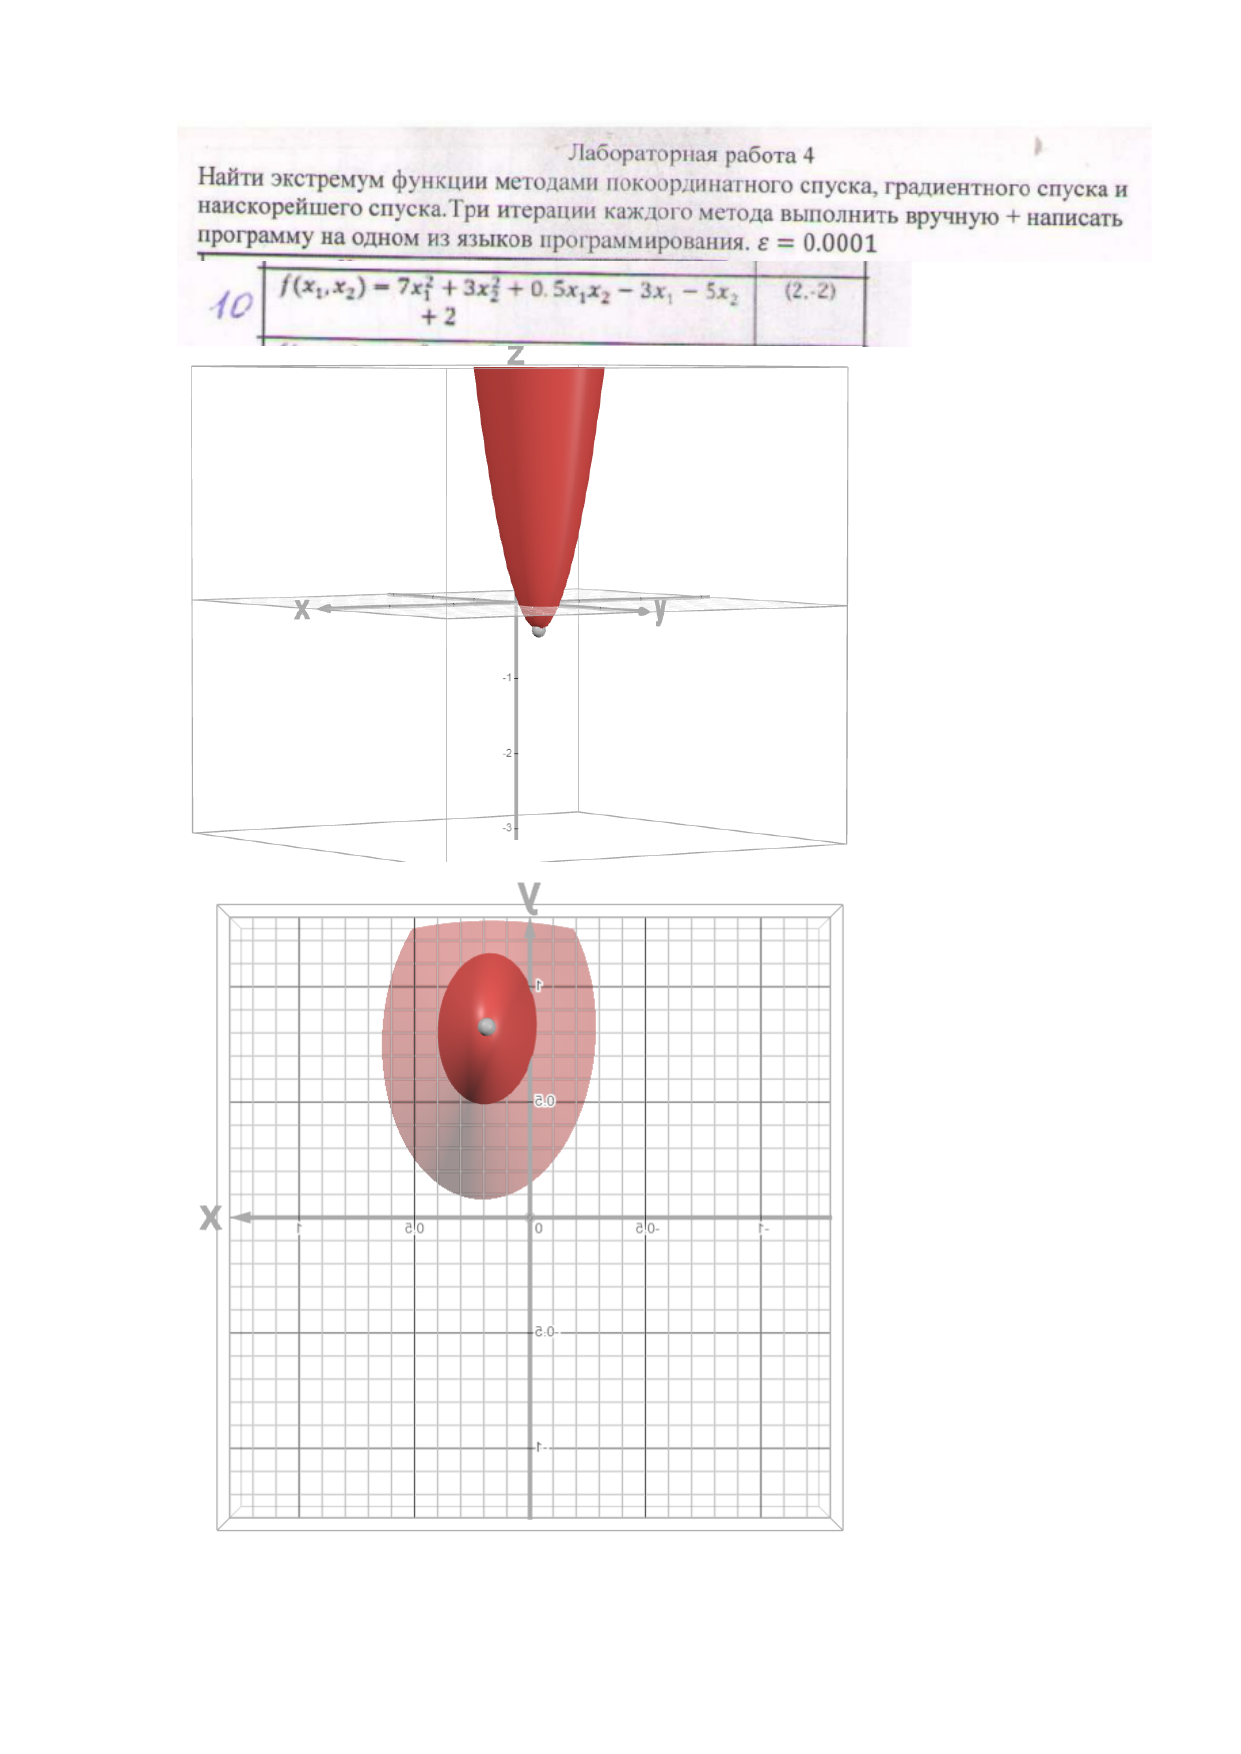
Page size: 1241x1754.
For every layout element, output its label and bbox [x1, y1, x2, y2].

picture [177, 118, 1152, 1548]
